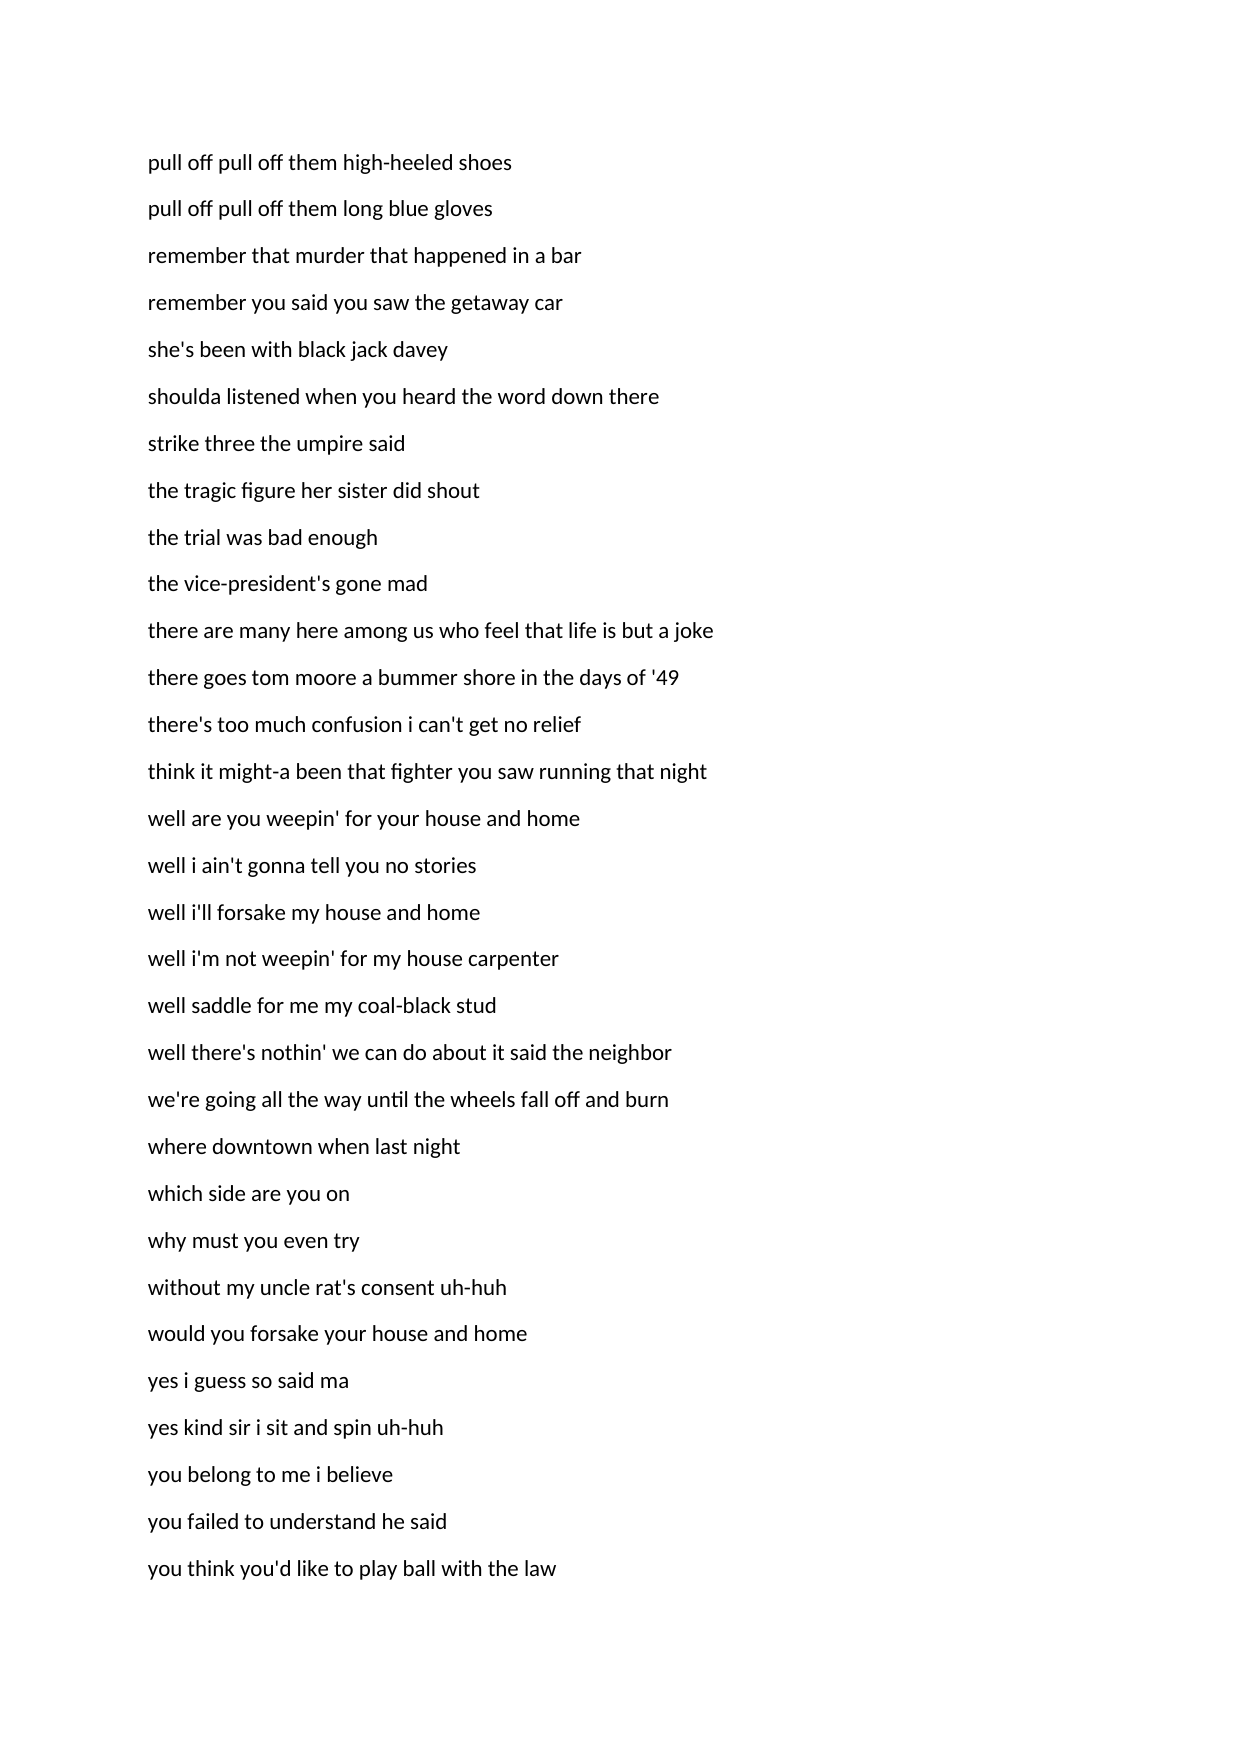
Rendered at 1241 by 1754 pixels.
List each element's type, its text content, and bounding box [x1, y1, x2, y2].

text well i'm not weepin' for my house carpenter [148, 944, 1093, 972]
text you belong to me i believe [148, 1460, 1093, 1488]
text would you forsake your house and home [148, 1319, 1093, 1347]
text the tragic figure her sister did shout [148, 476, 1093, 504]
text yes kind sir i sit and spin uh-huh [148, 1413, 1093, 1441]
text well saddle for me my coal-black stud [148, 991, 1093, 1019]
text well there's nothin' we can do about it said the neighbor [148, 1038, 1093, 1066]
text the vice-president's gone mad [148, 569, 1093, 597]
text there are many here among us who feel that life is but a joke [148, 616, 1093, 644]
text well are you weepin' for your house and home [148, 804, 1093, 832]
text you failed to understand he said [148, 1507, 1093, 1535]
text which side are you on [148, 1179, 1093, 1207]
text without my uncle rat's consent uh-huh [148, 1273, 1093, 1301]
text where downtown when last night [148, 1132, 1093, 1160]
text remember that murder that happened in a bar [148, 241, 1093, 269]
text well i'll forsake my house and home [148, 898, 1093, 926]
text pull off pull off them high-heeled shoes [148, 148, 1093, 176]
text you think you'd like to play ball with the law [148, 1554, 1093, 1582]
text strike three the umpire said [148, 429, 1093, 457]
text well i ain't gonna tell you no stories [148, 851, 1093, 879]
text yes i guess so said ma [148, 1366, 1093, 1394]
text the trial was bad enough [148, 523, 1093, 551]
text she's been with black jack davey [148, 335, 1093, 363]
text shoulda listened when you heard the word down there [148, 382, 1093, 410]
text think it might-a been that fighter you saw running that night [148, 757, 1093, 785]
text why must you even try [148, 1226, 1093, 1254]
text pull off pull off them long blue gloves [148, 194, 1093, 222]
text there goes tom moore a bummer shore in the days of '49 [148, 663, 1093, 691]
text we're going all the way until the wheels fall off and burn [148, 1085, 1093, 1113]
text remember you said you saw the getaway car [148, 288, 1093, 316]
text there's too much confusion i can't get no relief [148, 710, 1093, 738]
